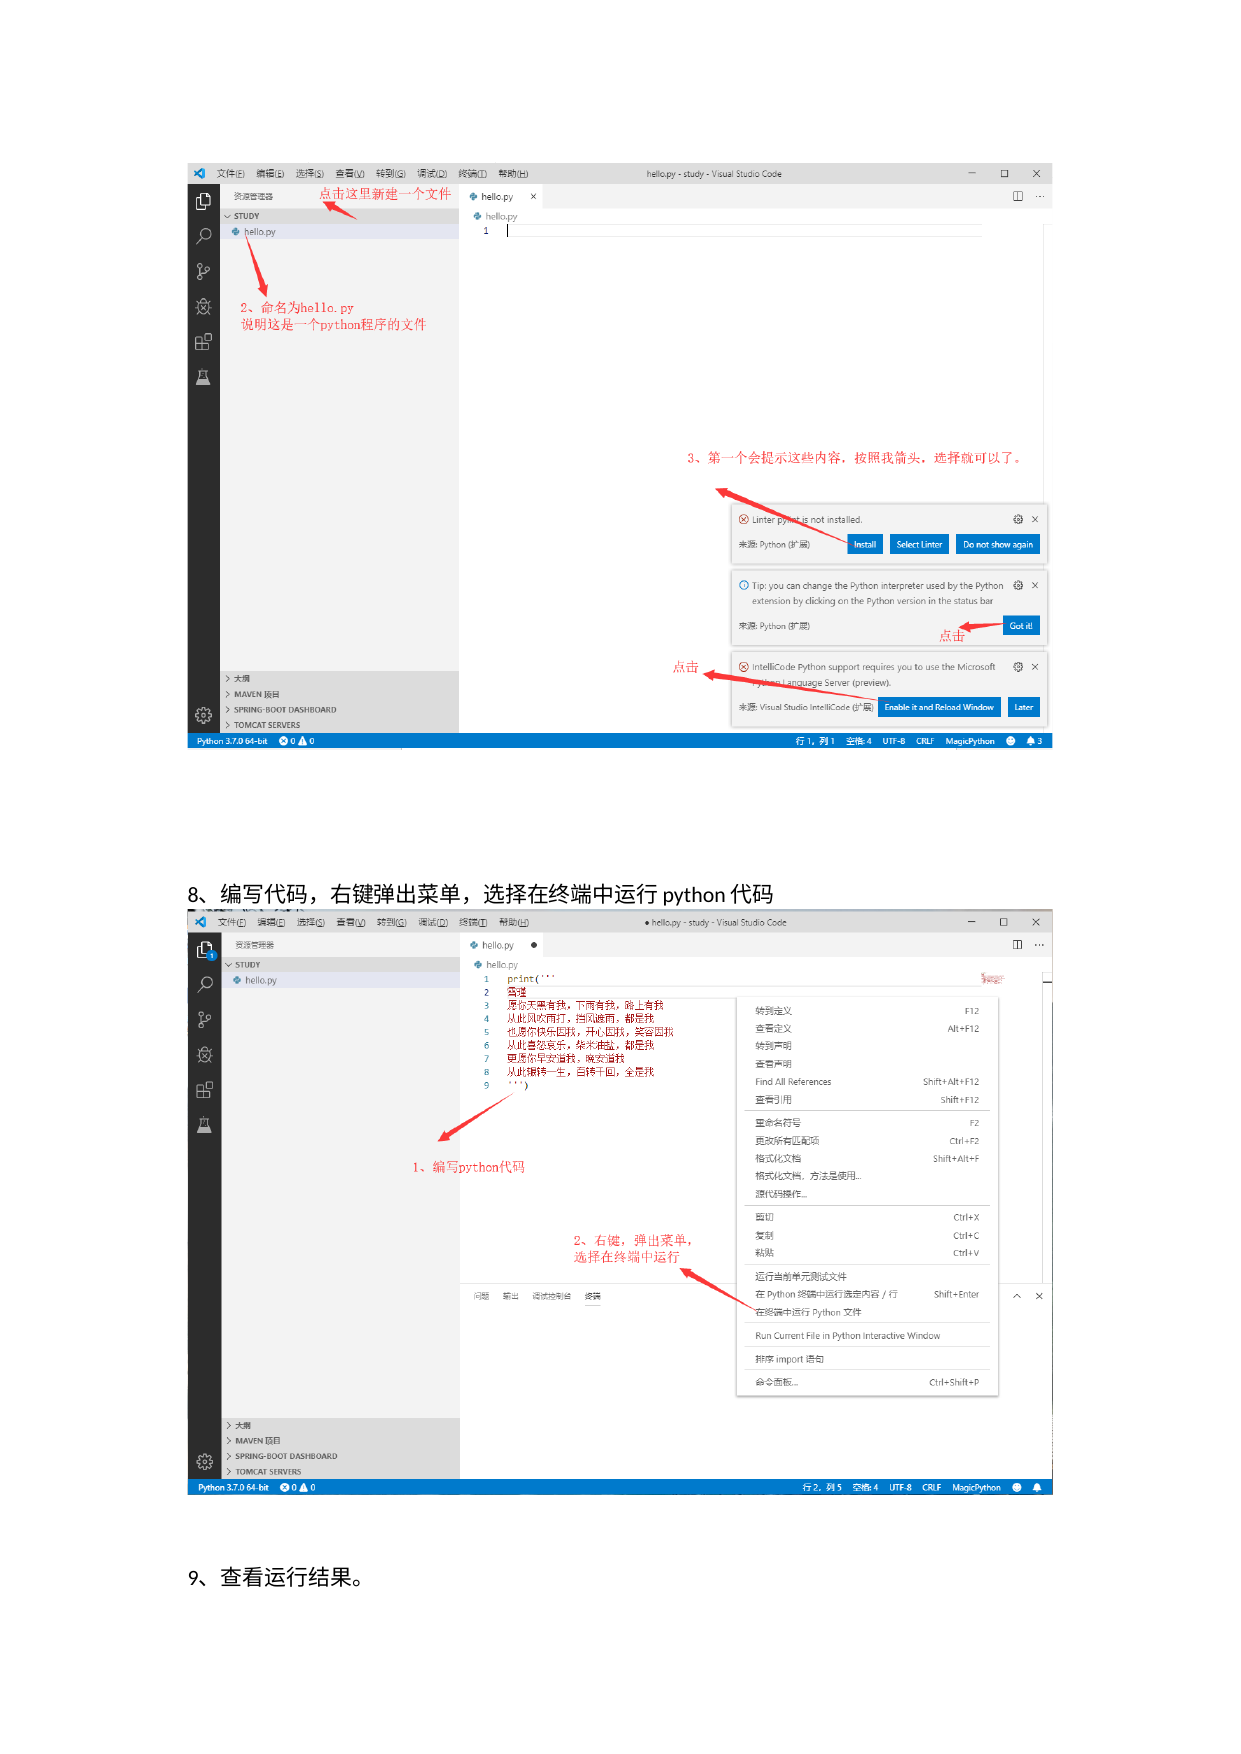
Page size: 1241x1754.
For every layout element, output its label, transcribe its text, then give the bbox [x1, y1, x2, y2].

picture [187, 162, 1053, 750]
text 9、查看运行结果。 [187, 1559, 1053, 1592]
text 8、编写代码，右键弹出菜单，选择在终端中运行python代码 [187, 877, 1053, 909]
picture [187, 909, 1053, 1495]
